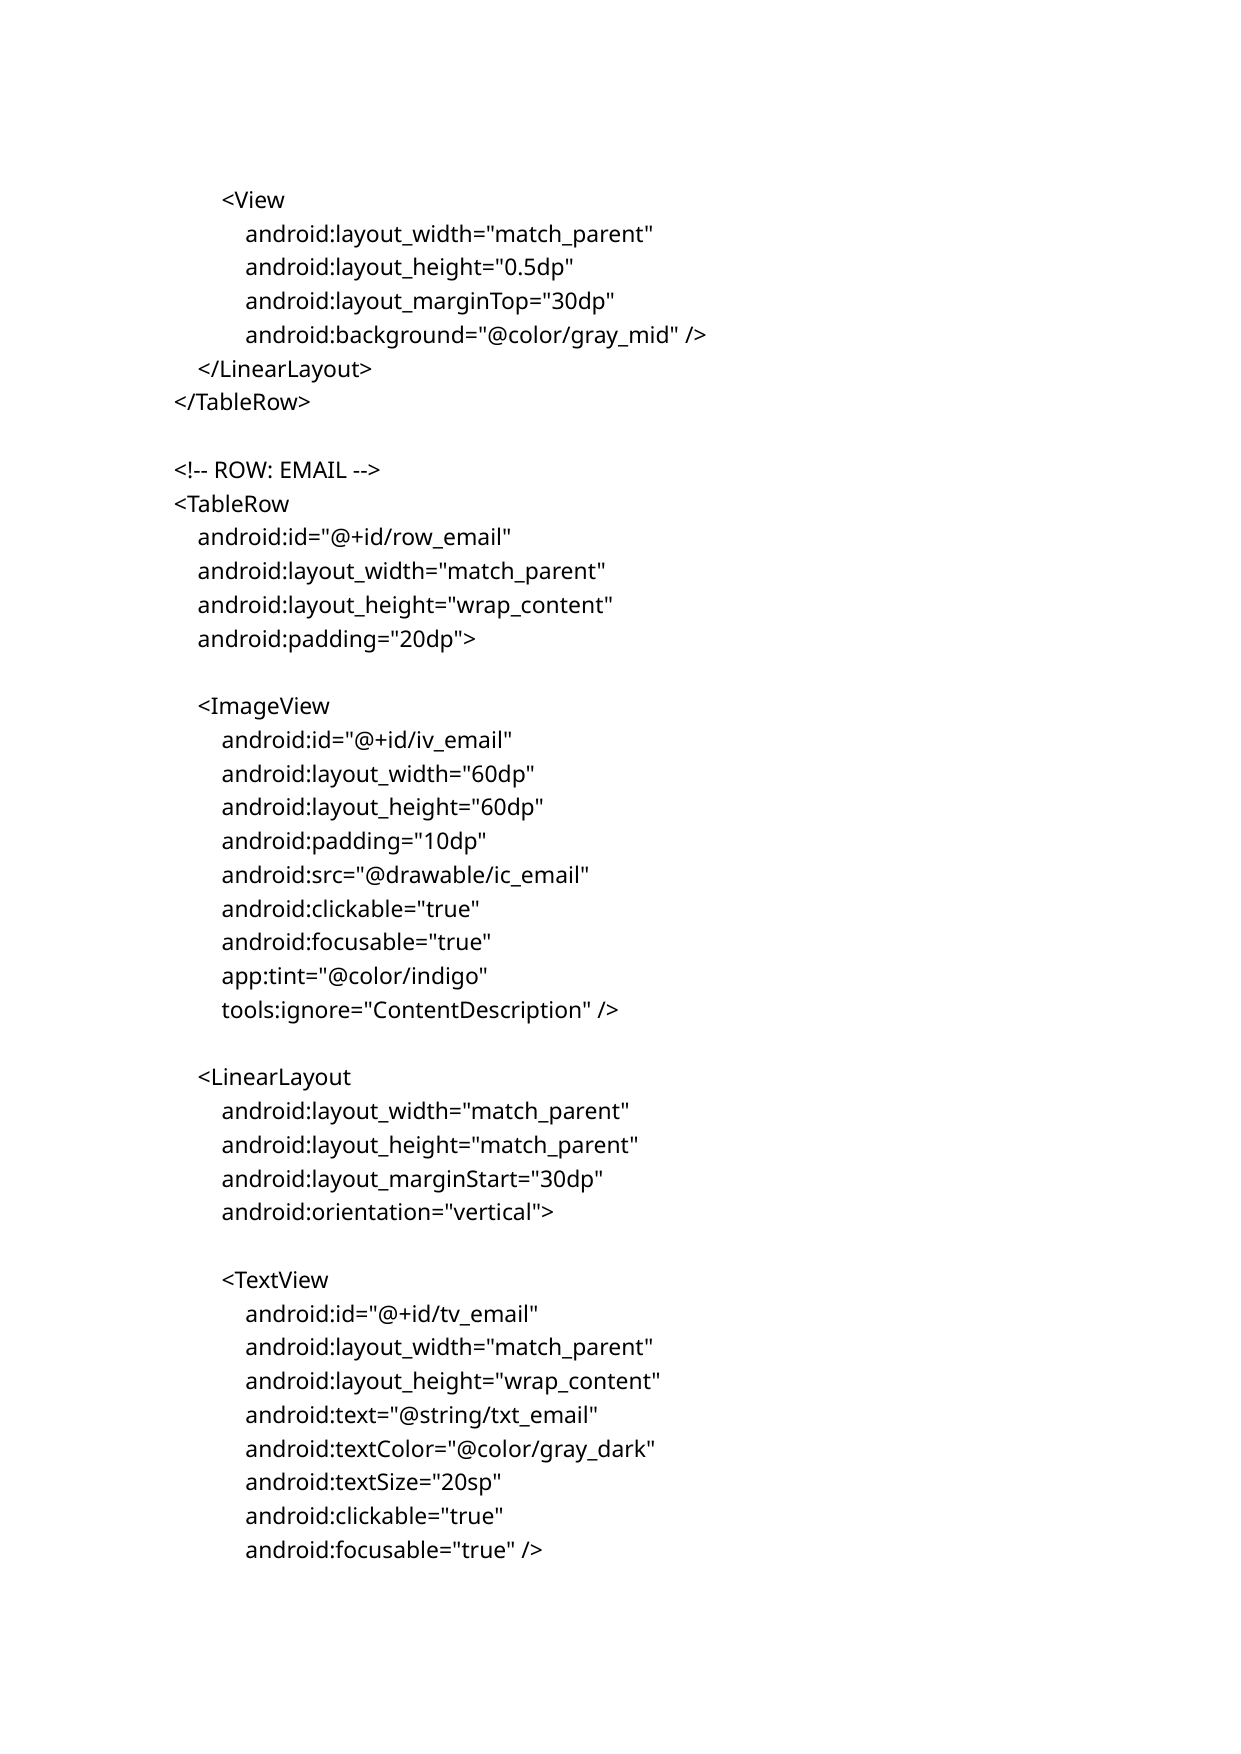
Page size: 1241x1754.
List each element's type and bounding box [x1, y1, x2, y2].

text [150, 150, 1090, 1599]
